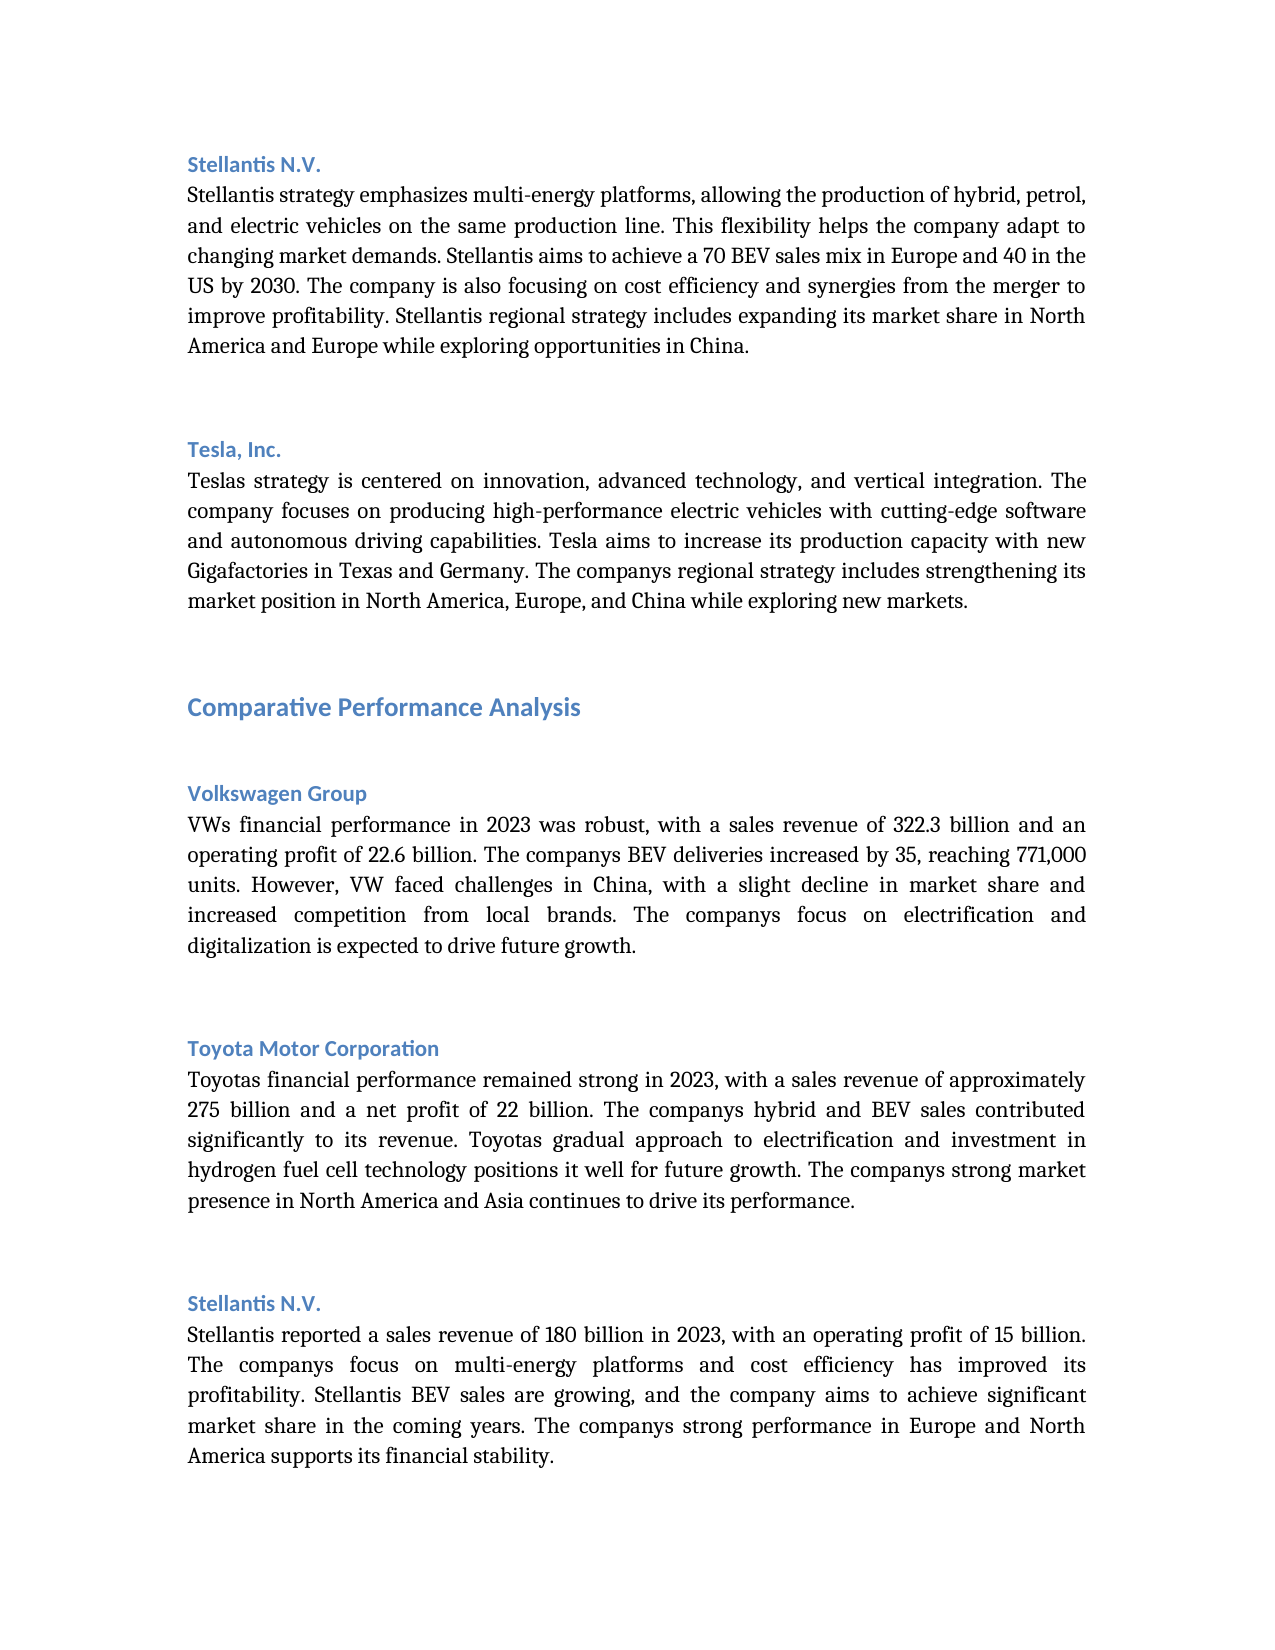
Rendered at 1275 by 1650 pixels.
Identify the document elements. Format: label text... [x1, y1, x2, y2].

text VWs financial performance in 2023 was robust, with a sales revenue of 322.3 billion and an operating profit of 22.6 billion. The companys BEV deliveries increased by 35, reaching 771,000 units. However, VW faced challenges in China, with a slight decline in market share and increased competition from local brands. The companys focus on electrification and digitalization is expected to drive future growth. [187, 812, 1087, 959]
text Toyotas financial performance remained strong in 2023, with a sales revenue of approximately 275 billion and a net profit of 22 billion. The companys hybrid and BEV sales contributed significantly to its revenue. Toyotas gradual approach to electrification and investment in hydrogen fuel cell technology positions it well for future growth. The companys strong market presence in North America and Asia continues to drive its performance. [187, 1067, 1087, 1214]
subtitle Volkswagen Group [187, 779, 1087, 807]
subtitle Tesla, Inc. [187, 435, 1087, 463]
subtitle Comparative Performance Analysis [187, 690, 1087, 723]
subtitle Stellantis N.V. [187, 1289, 1087, 1318]
subtitle Stellantis N.V. [187, 150, 1087, 178]
text Teslas strategy is centered on innovation, advanced technology, and vertical integration. The company focuses on producing high-performance electric vehicles with cutting-edge software and autonomous driving capabilities. Tesla aims to increase its production capacity with new Gigafactories in Texas and Germany. The companys regional strategy includes strengthening its market position in North America, Europe, and China while exploring new markets. [187, 467, 1087, 615]
text Stellantis reported a sales revenue of 180 billion in 2023, with an operating profit of 15 billion. The companys focus on multi-energy platforms and cost efficiency has improved its profitability. Stellantis BEV sales are growing, and the company aims to achieve significant market share in the coming years. The companys strong performance in Europe and North America supports its financial stability. [187, 1322, 1087, 1469]
text Stellantis strategy emphasizes multi-energy platforms, allowing the production of hybrid, petrol, and electric vehicles on the same production line. This flexibility helps the company adapt to changing market demands. Stellantis aims to achieve a 70 BEV sales mix in Europe and 40 in the US by 2030. The company is also focusing on cost efficiency and synergies from the merger to improve profitability. Stellantis regional strategy includes expanding its market share in North America and Europe while exploring opportunities in China. [187, 182, 1087, 359]
subtitle Toyota Motor Corporation [187, 1034, 1087, 1062]
